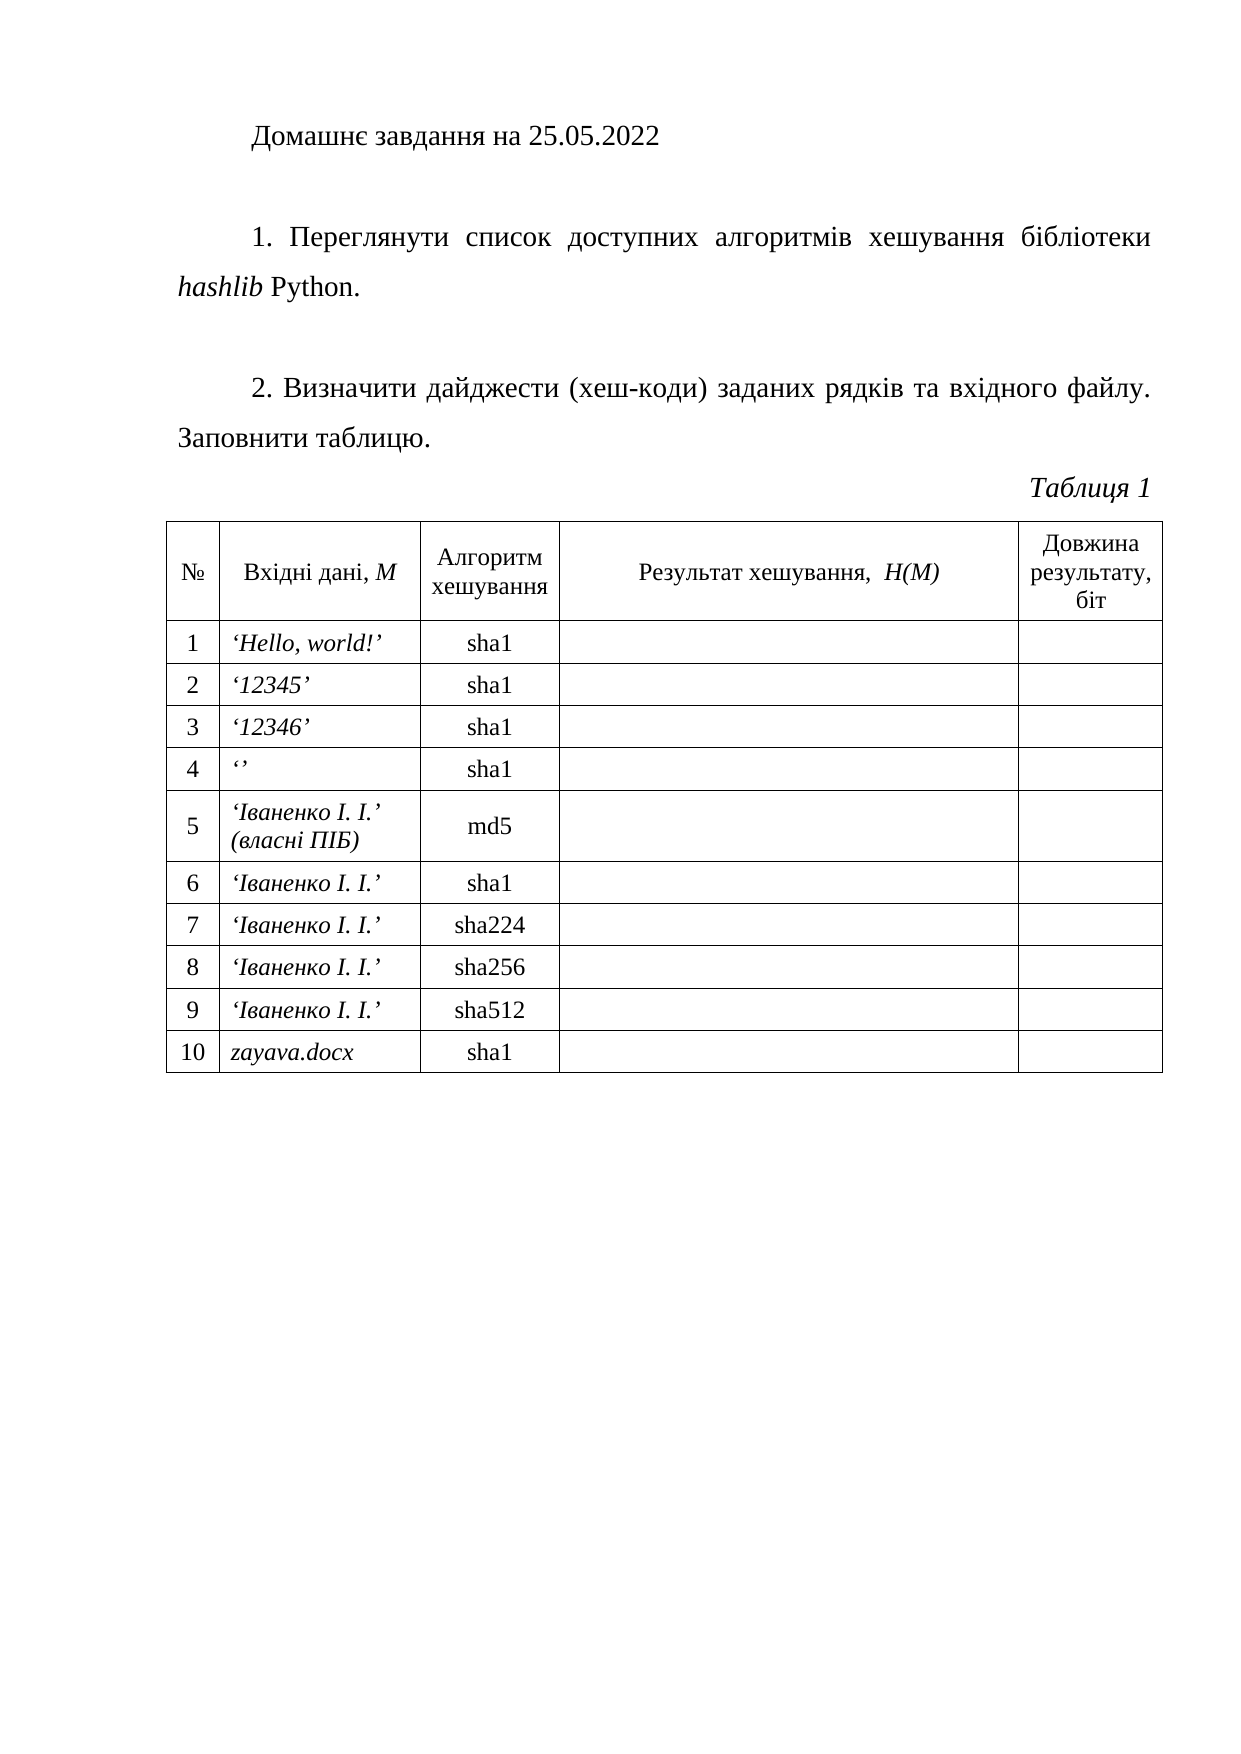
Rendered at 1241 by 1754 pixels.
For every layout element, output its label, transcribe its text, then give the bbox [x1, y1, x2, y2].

table_cell 3 [167, 706, 219, 747]
table_cell ‘12345’ [220, 664, 420, 705]
table_cell 5 [167, 791, 219, 861]
table_cell 8 [167, 946, 219, 987]
table_cell 4 [167, 748, 219, 789]
table_cell 7 [167, 904, 219, 945]
table_cell [560, 706, 1018, 747]
table_cell ‘Іваненко І. І.’ [220, 946, 420, 987]
table_cell [1019, 862, 1162, 903]
table_cell sha1 [421, 862, 559, 903]
table_cell ‘Іваненко І. І.’ [220, 989, 420, 1030]
table_cell [560, 946, 1018, 987]
table_cell ‘Hello, world!’ [220, 621, 420, 663]
table_cell md5 [421, 791, 559, 861]
table_header Алгоритм хешування [421, 522, 559, 620]
table_cell 6 [167, 862, 219, 903]
table_cell ‘Іваненко І. І.’ [220, 862, 420, 903]
text 1. Переглянути список доступних алгоритмів хешування бібліотеки hashlib Python. [177, 219, 1152, 303]
table_cell 2 [167, 664, 219, 705]
table_cell [1019, 904, 1162, 945]
table_cell 9 [167, 989, 219, 1030]
table_cell sha1 [421, 621, 559, 663]
table_cell [560, 1031, 1018, 1072]
table_cell sha1 [421, 706, 559, 747]
table_cell sha224 [421, 904, 559, 945]
table_cell ‘12346’ [220, 706, 420, 747]
table_cell [560, 862, 1018, 903]
table_header № [167, 522, 219, 620]
table_header Вхідні дані, M [220, 522, 420, 620]
table_cell [560, 791, 1018, 861]
table_cell sha1 [421, 1031, 559, 1072]
text Домашнє завдання на 25.05.2022 [177, 118, 1152, 152]
table_cell sha256 [421, 946, 559, 987]
table_cell [1019, 748, 1162, 789]
table_cell [1019, 1031, 1162, 1072]
table_cell sha512 [421, 989, 559, 1030]
table_cell [560, 664, 1018, 705]
table_cell [560, 904, 1018, 945]
table_cell [1019, 664, 1162, 705]
table_cell [1019, 706, 1162, 747]
table_header Результат хешування, H(M) [560, 522, 1018, 620]
table_cell [1019, 946, 1162, 987]
table_cell sha1 [421, 748, 559, 789]
table_cell [560, 621, 1018, 663]
table_cell zayava.docx [220, 1031, 420, 1072]
table_cell [1019, 791, 1162, 861]
table_cell [560, 989, 1018, 1030]
table_cell 10 [167, 1031, 219, 1072]
table_cell ‘’ [220, 748, 420, 789]
table_cell ‘Іваненко І. І.’ [220, 904, 420, 945]
table_cell [560, 748, 1018, 789]
text 2. Визначити дайджести (хеш-коди) заданих рядків та вхідного файлу. Заповнити таблицю. [177, 370, 1152, 453]
table_cell [1019, 989, 1162, 1030]
table_cell [1019, 621, 1162, 663]
table_header Довжина результату, біт [1019, 522, 1162, 620]
table_cell ‘Іваненко І. І.’ (власні ПІБ) [220, 791, 420, 861]
text Таблиця 1 [177, 470, 1152, 504]
table_cell 1 [167, 621, 219, 663]
table_cell sha1 [421, 664, 559, 705]
